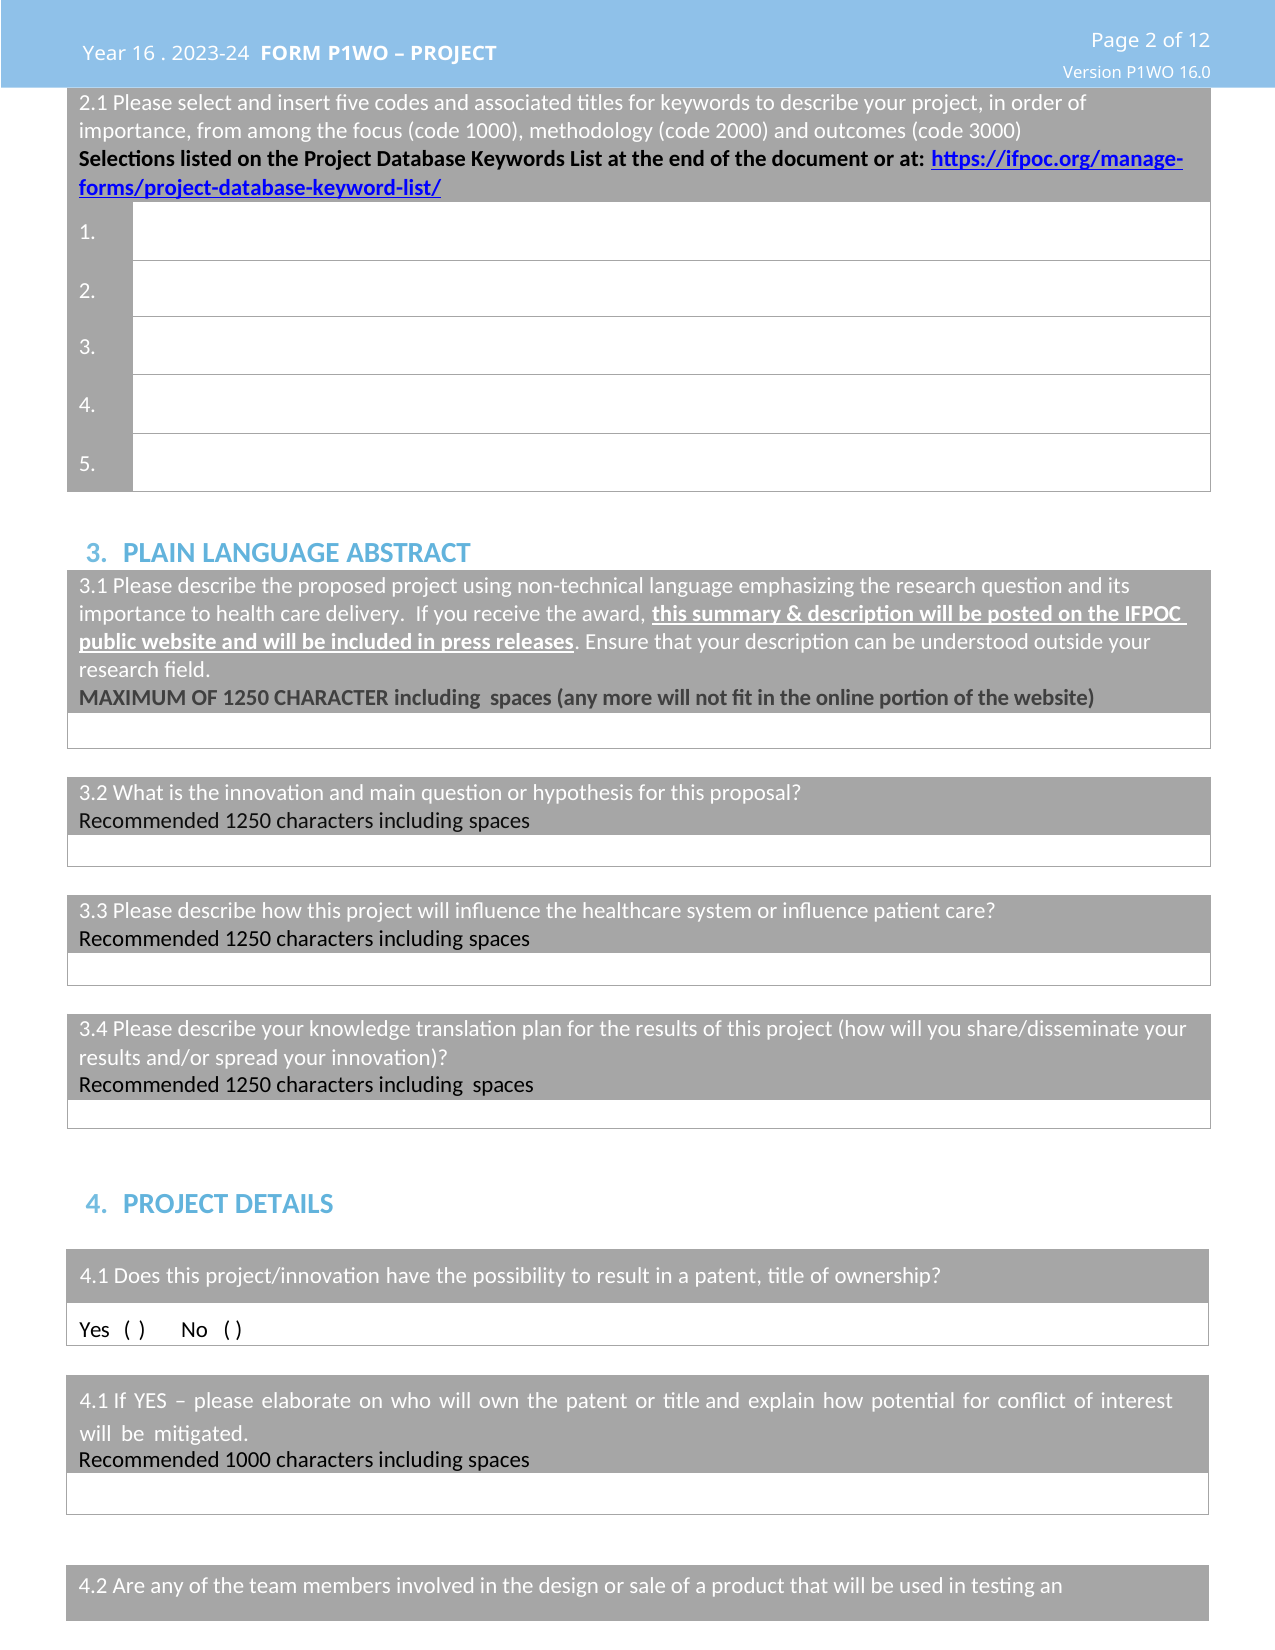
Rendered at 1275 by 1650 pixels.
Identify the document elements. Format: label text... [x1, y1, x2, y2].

table_cell 1. [68, 202, 132, 260]
table_cell [133, 261, 1210, 316]
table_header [67, 1566, 1208, 1620]
table_cell 2. [68, 261, 132, 316]
table_header 2.1 Please select and insert five codes and associated titles for keywords to describe your project, in order of importance, from among the focus (code 1000), methodology (code 2000) and outcomes (code 3000) Selections listed on the Project Database Keywords List at the end of the document or at: https://ifpoc.org/manage-forms/project-database-keyword-list/ [68, 89, 1210, 201]
table_header 3.1 Please describe the proposed project using non-technical language emphasizing the research question and its importance to health care delivery. If you receive the award, this summary & description will be posted on the IFPOC public website and will be included in press releases. Ensure that your description can be understood outside your research field. MAXIMUM OF 1250 CHARACTER including spaces (any more will not fit in the online portion of the website) [68, 571, 1210, 711]
table_cell Yes () No ( ) [67, 1303, 1208, 1345]
table_cell [133, 202, 1210, 260]
list PROJECT DETAILS [85, 1185, 1235, 1221]
table_cell [133, 317, 1210, 374]
table_header 4.1 Does this project/innovation have the possibility to result in a patent, title of ownership? [67, 1250, 1208, 1301]
table_cell [133, 375, 1210, 433]
table_cell 3. [68, 317, 132, 374]
table_cell [68, 953, 1210, 984]
table_cell [133, 434, 1210, 491]
list PLAIN LANGUAGE ABSTRACT [85, 534, 1235, 570]
table_cell [68, 1100, 1210, 1128]
table_cell [67, 1473, 1208, 1514]
table_cell 4. [68, 375, 132, 433]
table_header 3.2 What is the innovation and main question or hypothesis for this proposal? Recommended 1250 characters including spaces [68, 778, 1210, 834]
table_cell [68, 835, 1210, 866]
table_header 3.4 Please describe your knowledge translation plan for the results of this project (how will you share/disseminate your results and/or spread your innovation)? Recommended 1250 characters including spaces [68, 1015, 1210, 1099]
table_cell [68, 713, 1210, 748]
table_header 4.1 If YES – please elaborate on who will own the patent or title and explain how potential for conflict of interest will be mitigated. Recommended 1000 characters including spaces [67, 1376, 1208, 1471]
table_header 3.3 Please describe how this project will influence the healthcare system or influence patient care? Recommended 1250 characters including spaces [68, 896, 1210, 952]
table_cell 5. [68, 434, 132, 491]
